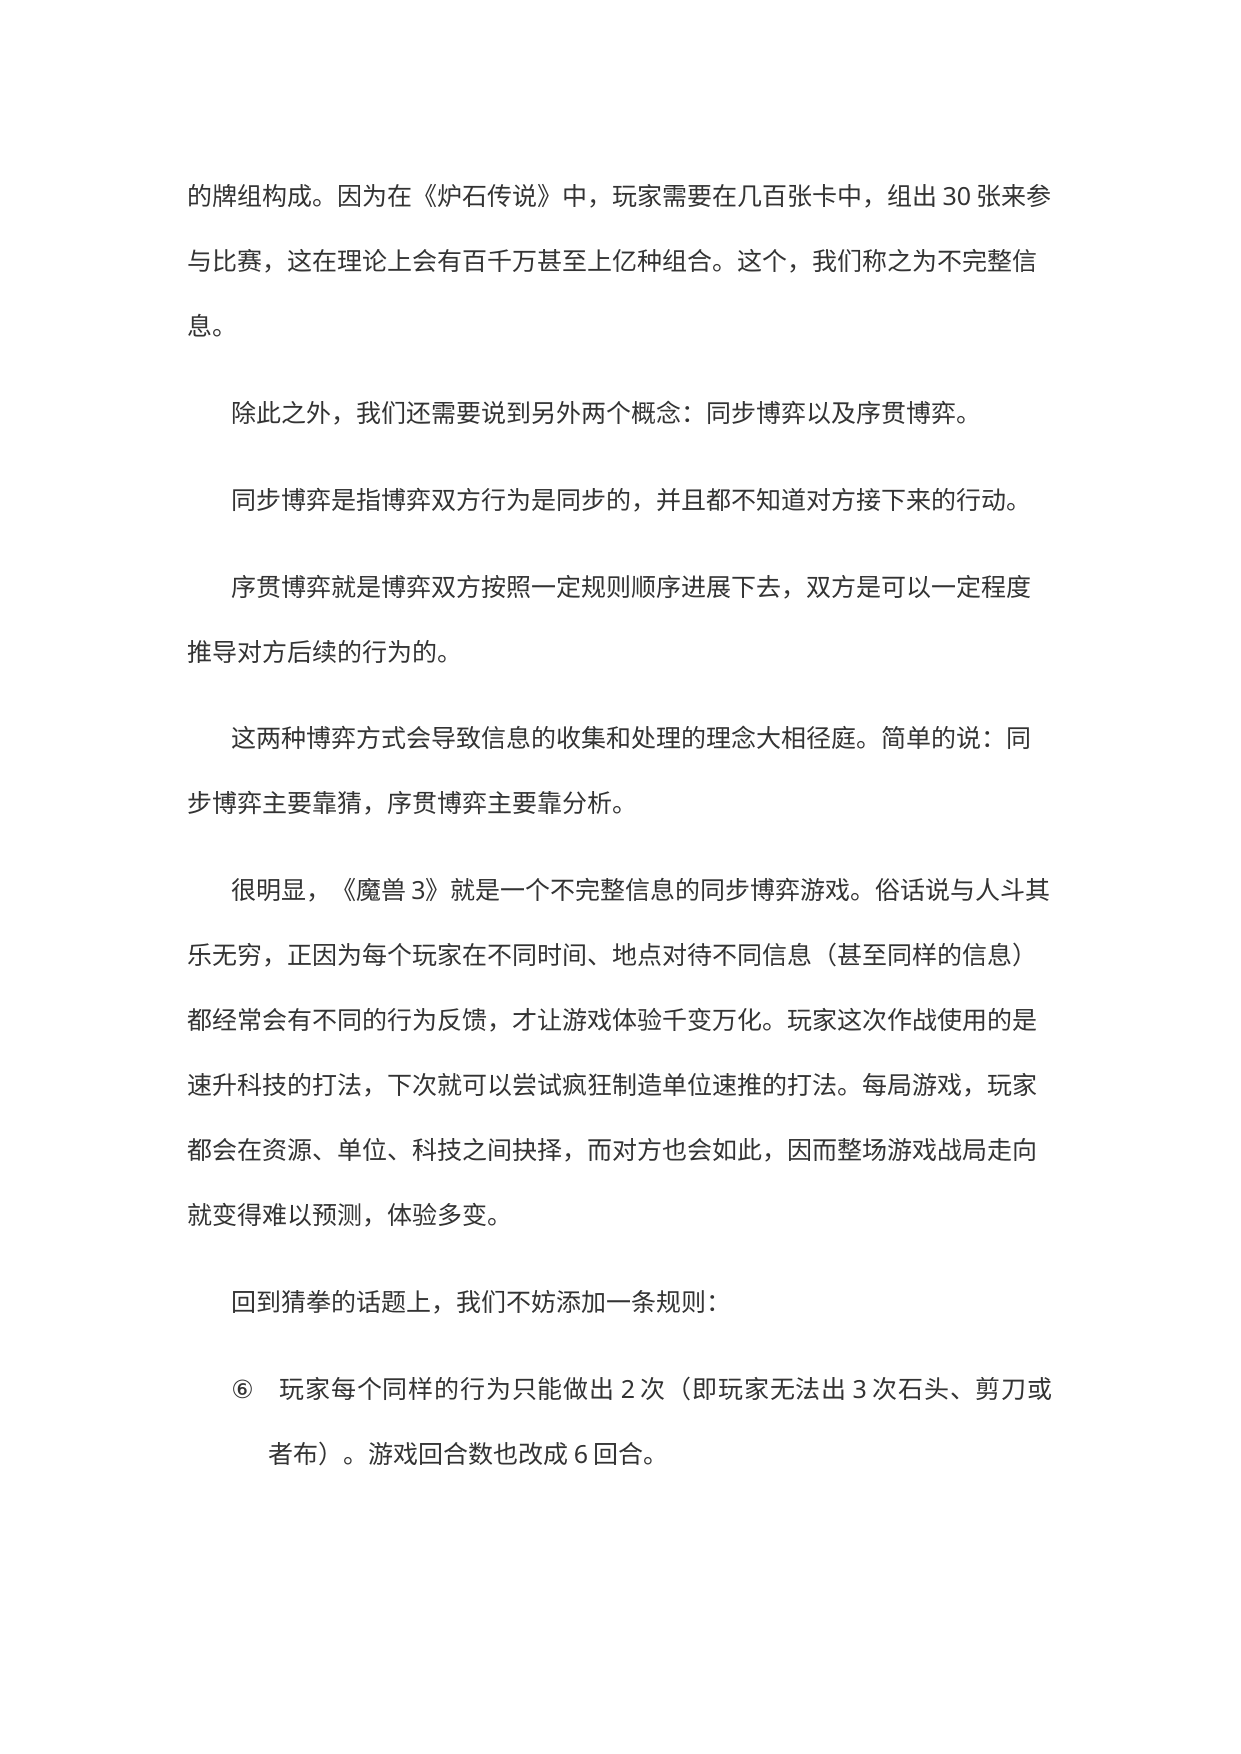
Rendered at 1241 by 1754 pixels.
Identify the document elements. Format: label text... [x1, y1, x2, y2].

text ⑥ 玩家每个同样的行为只能做出2次（即玩家无法出3次石头、剪刀或者布）。游戏回合数也改成6回合。 [231, 1355, 1053, 1485]
text 同步博弈是指博弈双方行为是同步的，并且都不知道对方接下来的行动。 [187, 466, 1053, 531]
text 回到猜拳的话题上，我们不妨添加一条规则： [187, 1268, 1053, 1333]
text 除此之外，我们还需要说到另外两个概念：同步博弈以及序贯博弈。 [187, 379, 1053, 444]
text 这两种博弈方式会导致信息的收集和处理的理念大相径庭。简单的说：同步博弈主要靠猜，序贯博弈主要靠分析。 [187, 704, 1053, 834]
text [187, 162, 1053, 357]
text 序贯博弈就是博弈双方按照一定规则顺序进展下去，双方是可以一定程度推导对方后续的行为的。 [187, 553, 1053, 683]
text 很明显，《魔兽3》就是一个不完整信息的同步博弈游戏。俗话说与人斗其乐无穷，正因为每个玩家在不同时间、地点对待不同信息（甚至同样的信息）都经常会有不同的行为反馈，才让游戏体验千变万化。玩家这次作战使用的是速升科技的打法，下次就可以尝试疯狂制造单位速推的打法。每局游戏，玩家都会在资源、单位、科技之间抉择，而对方也会如此，因而整场游戏战局走向就变得难以预测，体验多变。 [187, 856, 1053, 1246]
